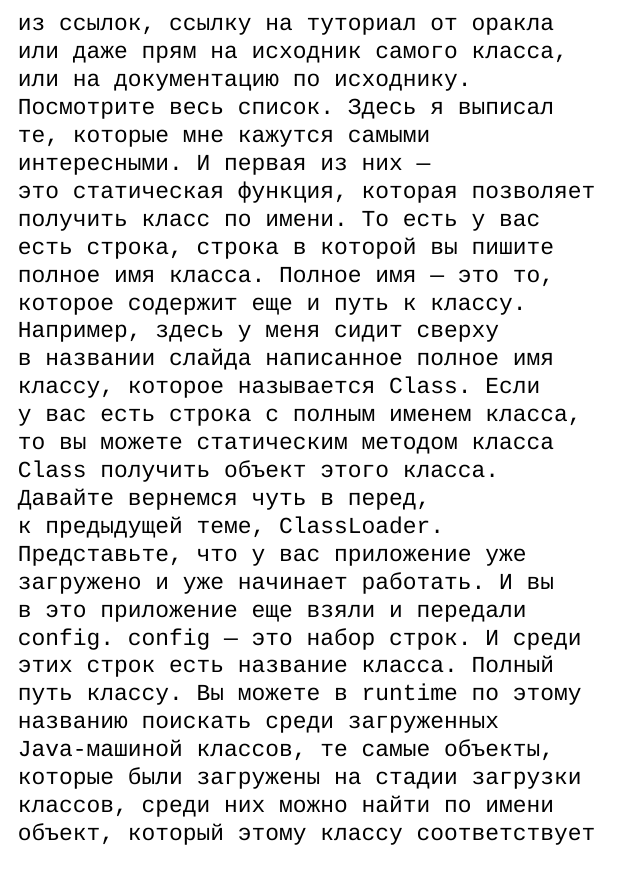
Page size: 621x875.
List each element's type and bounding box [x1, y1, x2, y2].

text [18, 12, 608, 847]
